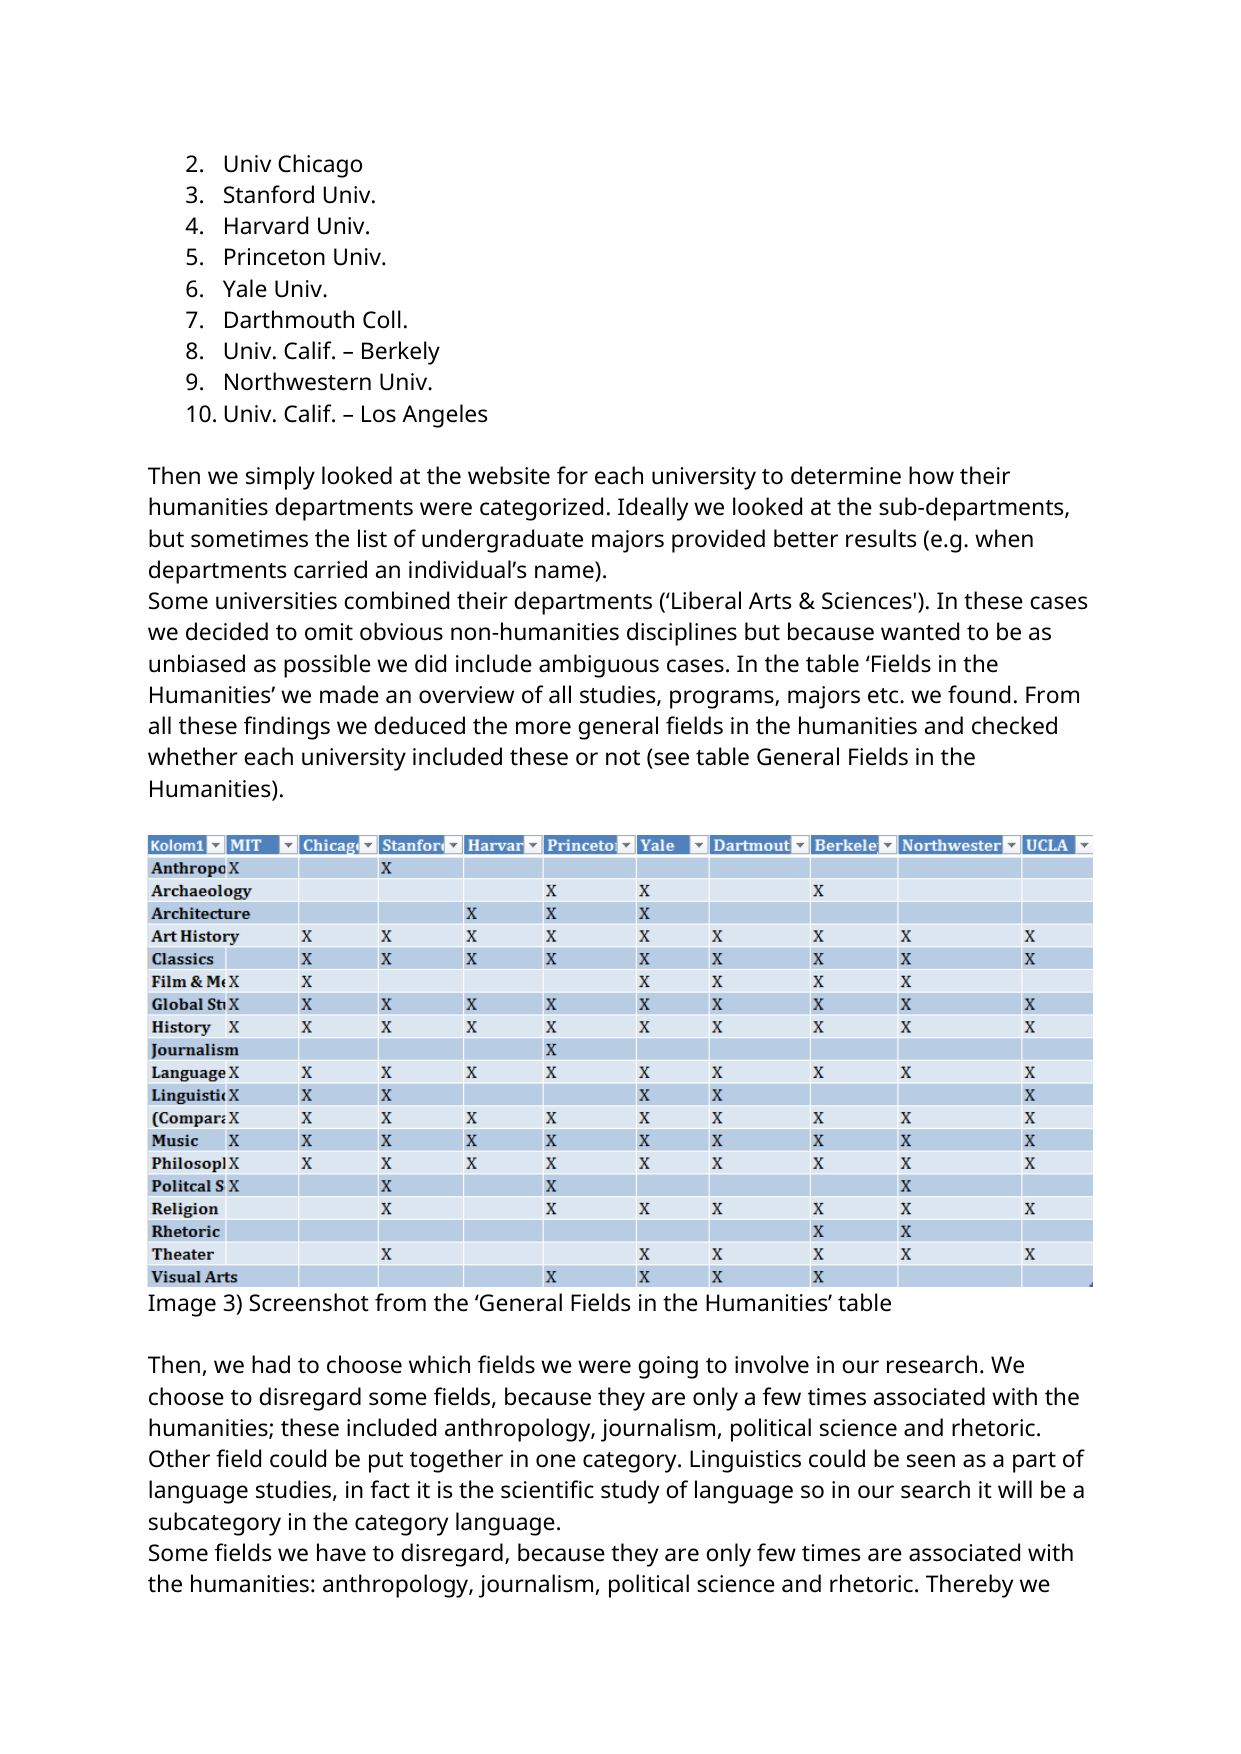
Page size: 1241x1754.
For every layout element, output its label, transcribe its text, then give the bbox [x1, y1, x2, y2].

list Stanford Univ. [185, 179, 1093, 210]
list Harvard Univ. [185, 210, 1093, 241]
picture [147, 835, 1093, 1287]
text Image 3) Screenshot from the ‘General Fields in the Humanities’ table [148, 1287, 1093, 1318]
list Univ Chicago [185, 148, 1093, 179]
list Univ. Calif. – Los Angeles [185, 398, 1093, 429]
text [148, 1537, 1093, 1599]
list Darthmouth Coll. [185, 304, 1093, 335]
text Then, we had to choose which fields we were going to involve in our research. We choose to disregard some fields, because they are only a few times associated with the humanities; these included anthropology, journalism, political science and rhetoric. Other field could be put together in one category. Linguistics could be seen as a part of language studies, in fact it is the scientific study of language so in our search it will be a subcategory in the category language. [148, 1349, 1093, 1537]
list Princeton Univ. [185, 241, 1093, 273]
text Then we simply looked at the website for each university to determine how their humanities departments were categorized. Ideally we looked at the sub-departments, but sometimes the list of undergraduate majors provided better results (e.g. when departments carried an individual’s name). [148, 460, 1093, 585]
list Univ. Calif. – Berkely [185, 335, 1093, 366]
list Yale Univ. [185, 273, 1093, 304]
text Some universities combined their departments (‘Liberal Arts & Sciences'). In these cases we decided to omit obvious non-humanities disciplines but because wanted to be as unbiased as possible we did include ambiguous cases. In the table ‘Fields in the Humanities’ we made an overview of all studies, programs, majors etc. we found. From all these findings we deduced the more general fields in the humanities and checked whether each university included these or not (see table General Fields in the Humanities). [148, 585, 1093, 804]
list Northwestern Univ. [185, 366, 1093, 398]
